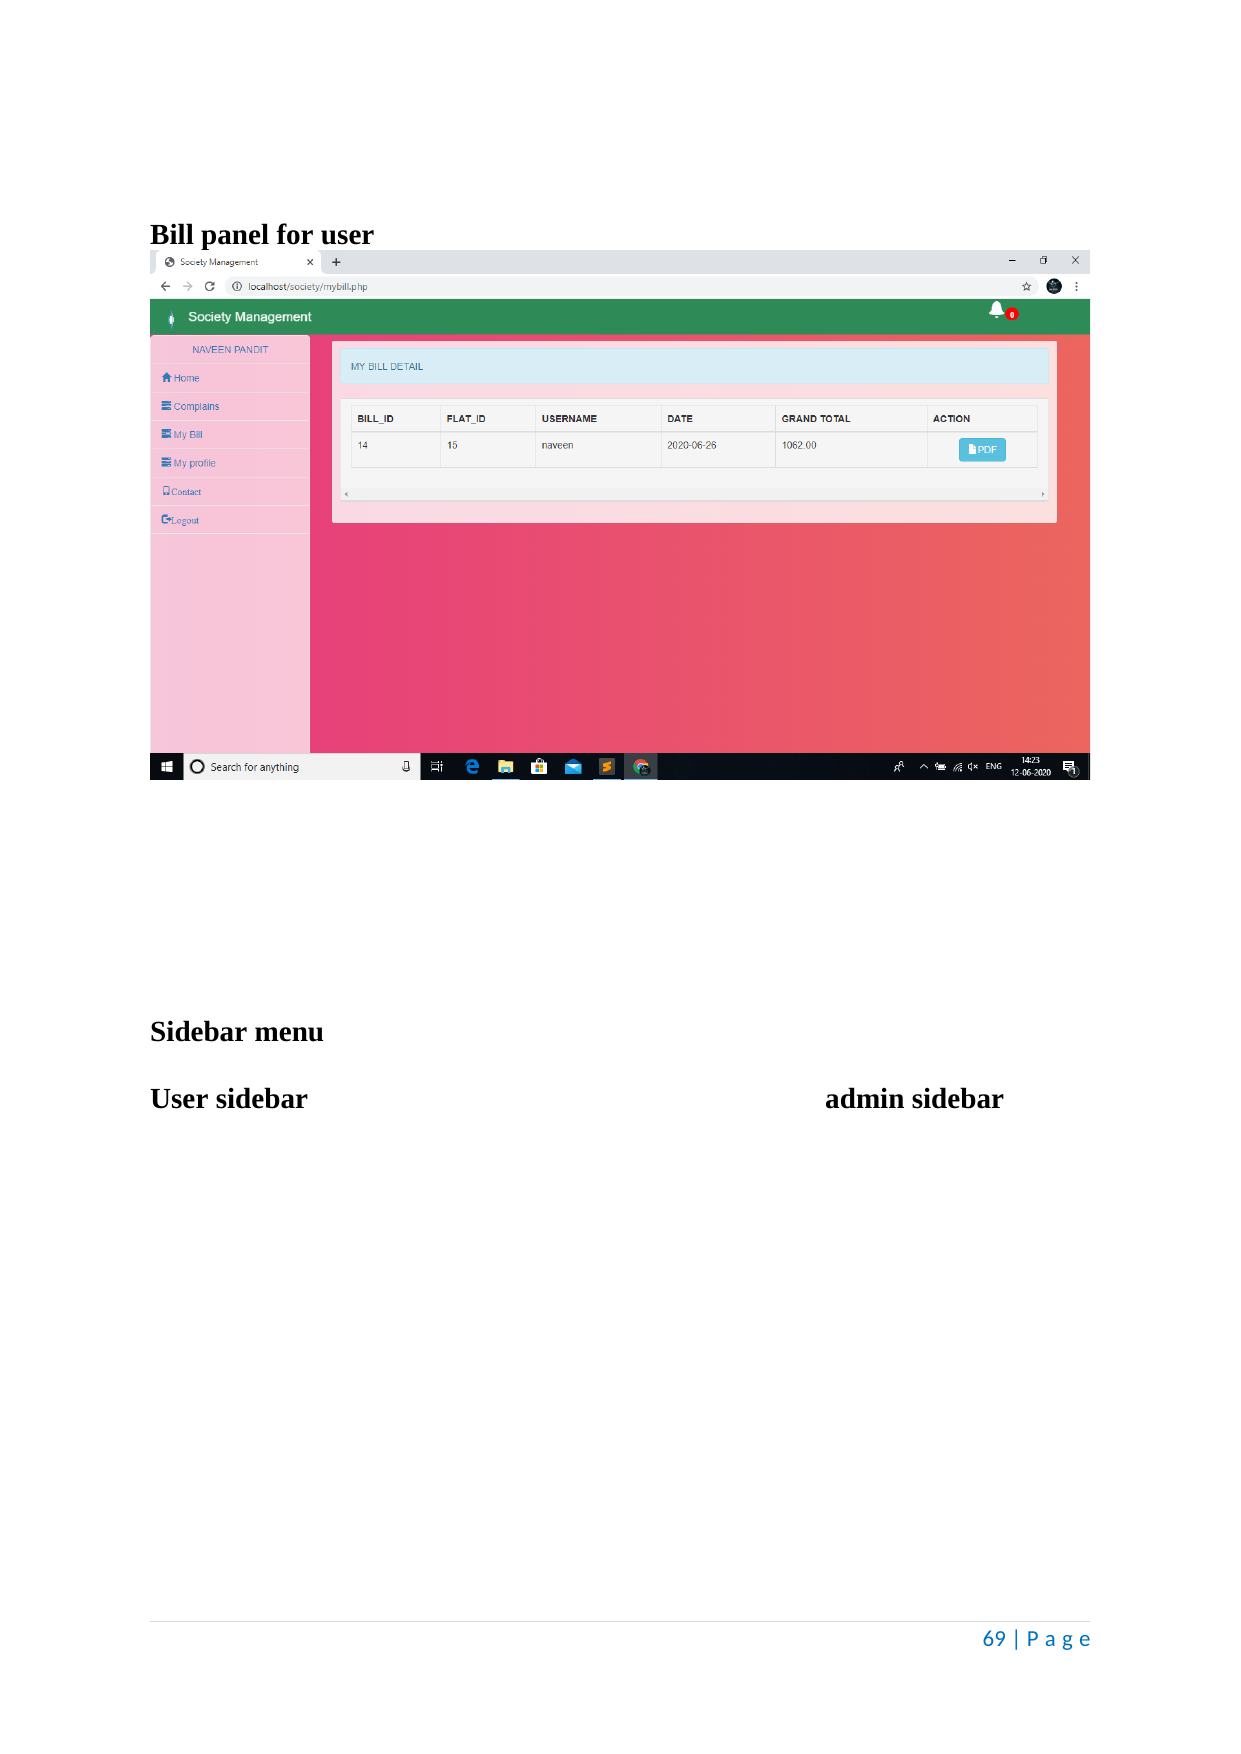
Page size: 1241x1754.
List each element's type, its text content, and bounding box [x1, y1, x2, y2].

picture [150, 250, 1091, 780]
text Sidebar menu [150, 1014, 1090, 1048]
text Bill panel for user [150, 217, 1090, 250]
text User sidebar admin sidebar [150, 1081, 1090, 1115]
